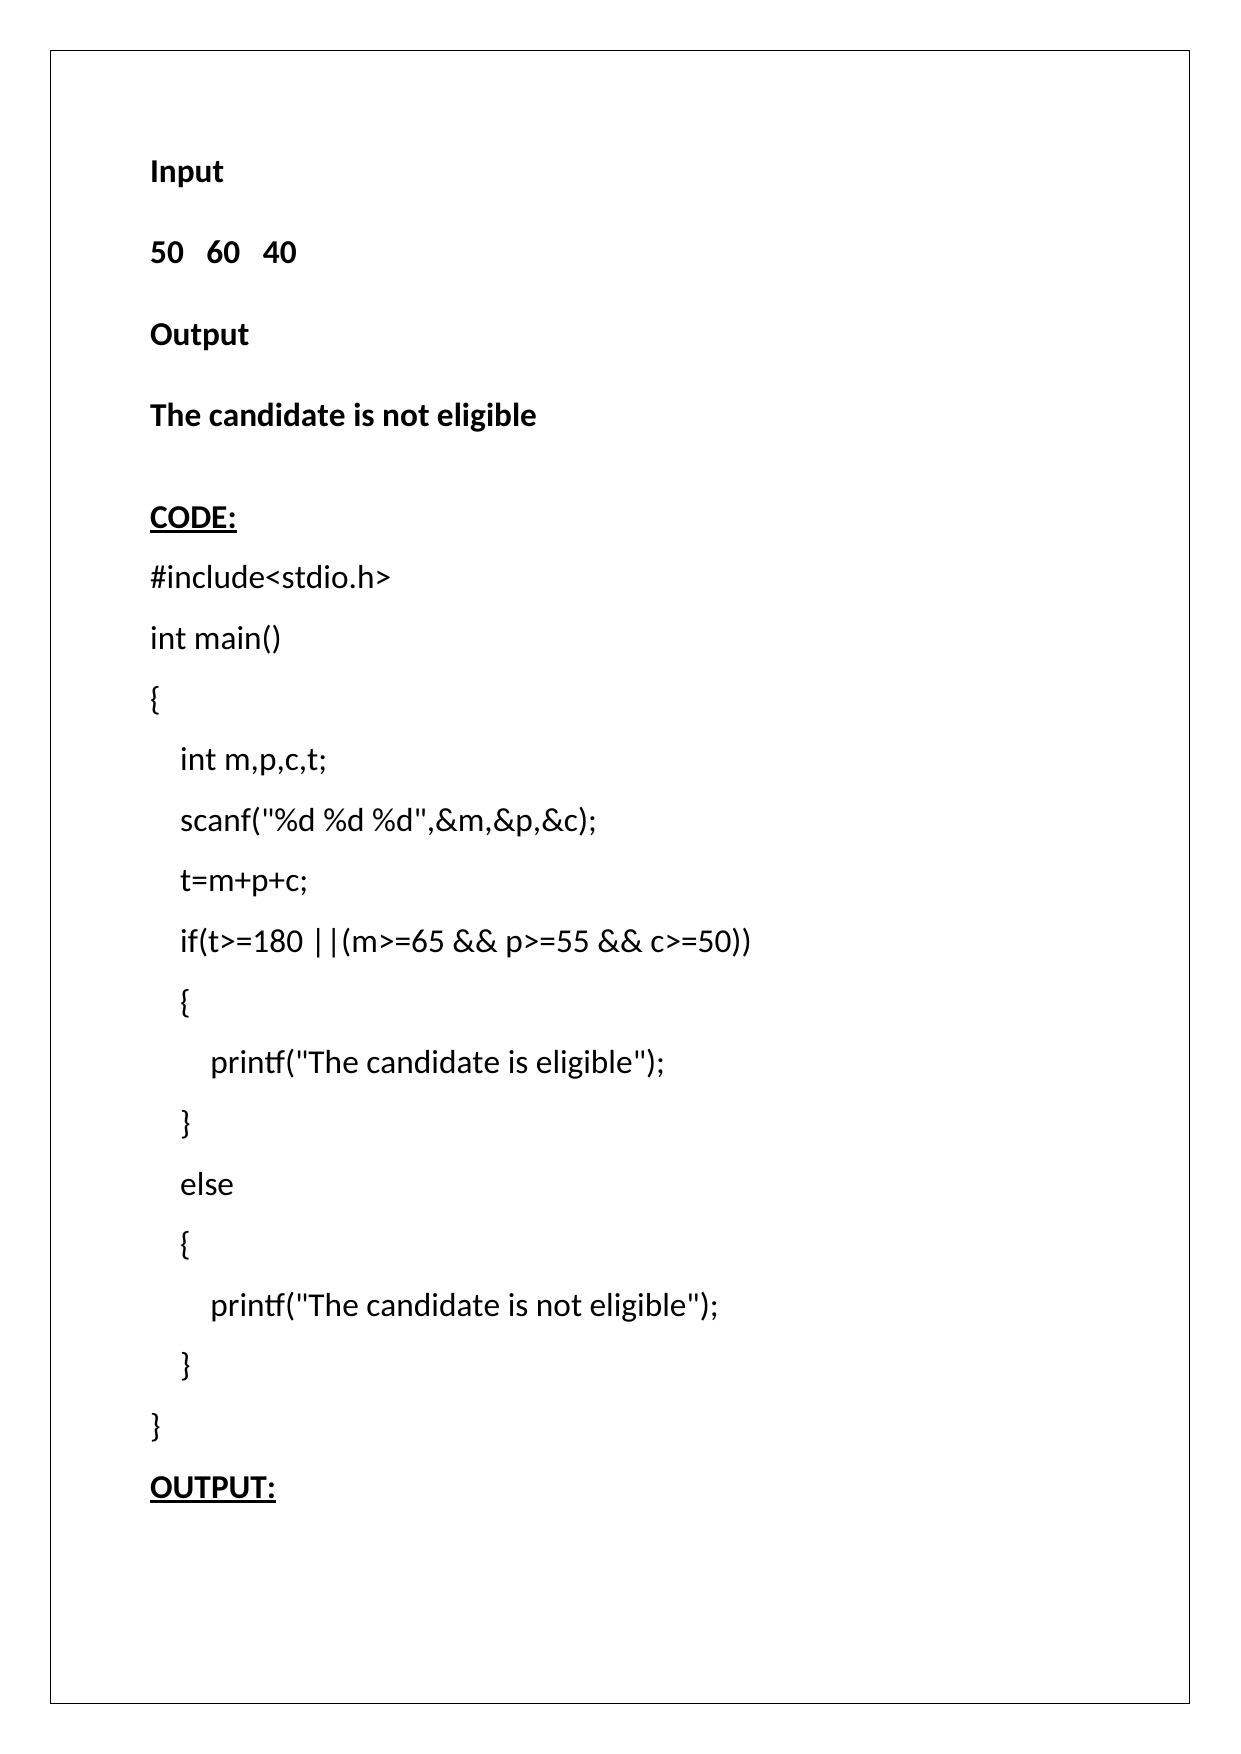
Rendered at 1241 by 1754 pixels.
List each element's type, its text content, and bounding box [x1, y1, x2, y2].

text { [150, 678, 1090, 718]
text Output [150, 313, 1090, 354]
text 50 60 40 [150, 231, 1090, 272]
text } [150, 1405, 1090, 1446]
text { [150, 981, 1090, 1021]
text else [150, 1163, 1090, 1203]
text Input [150, 150, 1090, 191]
text } [150, 1344, 1090, 1385]
text int m,p,c,t; [150, 738, 1090, 779]
text #include<stdio.h> [150, 556, 1090, 597]
text } [150, 1102, 1090, 1143]
text scanf("%d %d %d",&m,&p,&c); [150, 799, 1090, 839]
text if(t>=180 ||(m>=65 && p>=55 && c>=50)) [150, 920, 1090, 961]
text The candidate is not eligible [150, 394, 1090, 435]
text OUTPUT: [150, 1466, 1090, 1506]
text printf("The candidate is not eligible"); [150, 1284, 1090, 1324]
text printf("The candidate is eligible"); [150, 1041, 1090, 1082]
text CODE: [150, 496, 1090, 536]
text int main() [150, 617, 1090, 658]
text t=m+p+c; [150, 859, 1090, 900]
text { [150, 1223, 1090, 1264]
